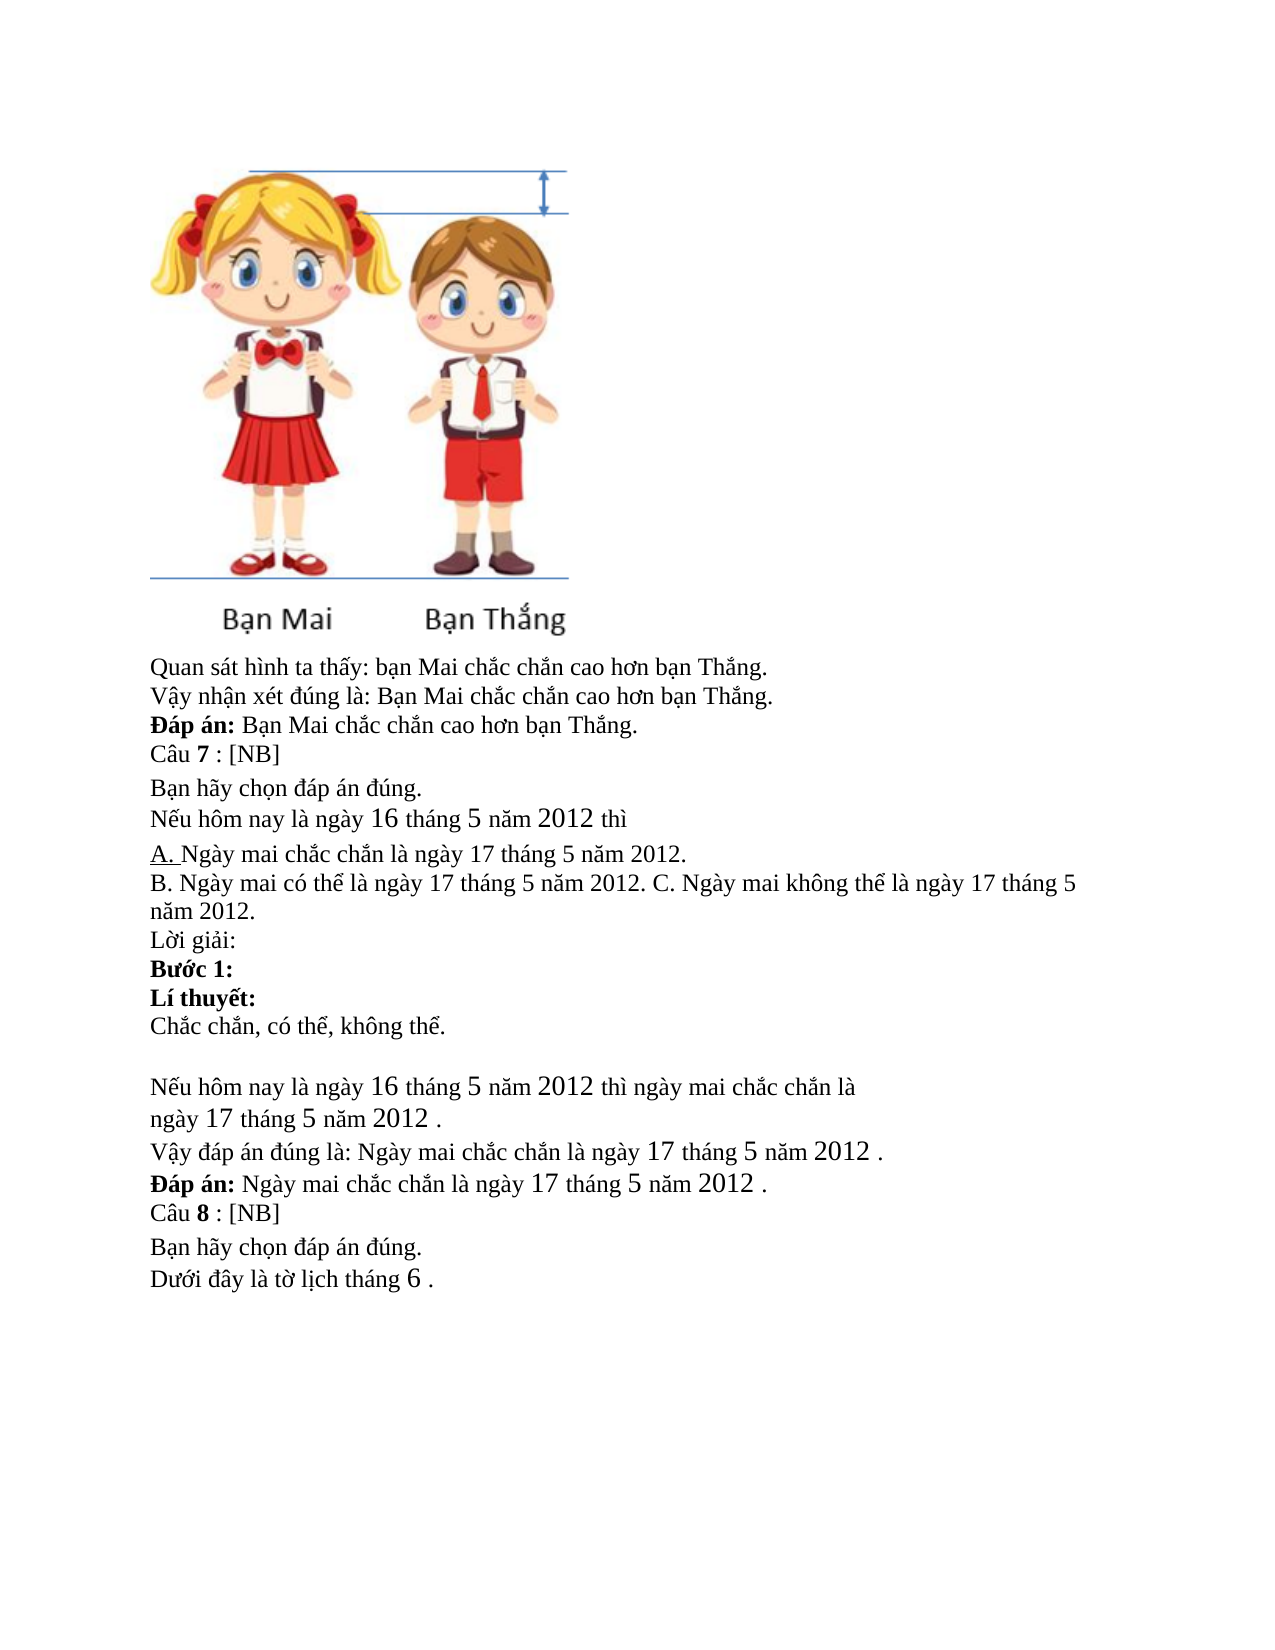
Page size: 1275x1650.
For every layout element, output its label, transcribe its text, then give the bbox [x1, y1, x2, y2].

text Lời giải: [150, 925, 1125, 954]
text Câu 7 : [NB] [150, 739, 1125, 767]
text Câu 8 : [NB] [150, 1198, 1125, 1227]
picture [150, 150, 590, 653]
text B. Ngày mai có thể là ngày 17 tháng 5 năm 2012. C. Ngày mai không thể là ngày 17 tháng 5 năm 2012. [150, 868, 1125, 925]
text A. Ngày mai chắc chắn là ngày 17 tháng 5 năm 2012. [150, 839, 1125, 868]
text Bước 1: [150, 954, 1125, 983]
text Bạn hãy chọn đáp án đúng. Nếu hôm nay là ngày 16 tháng 5 năm 2012 thì [150, 773, 1125, 834]
text Bạn hãy chọn đáp án đúng. Dưới đây là tờ lịch tháng 6 . Bạn Bảo sinh vào tháng 6 . Hỏi bạn Bảo có thể sinh vào ngày nào dưới đây? [150, 1232, 1125, 1293]
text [150, 150, 1125, 739]
text Lí thuyết: Chắc chắn, có thể, không thể. Nếu hôm nay là ngày 16 tháng 5 năm 2012 thì ngày mai chắc chắn là ngày 17 tháng 5 năm 2012 . Vậy đáp án đúng là: Ngày mai chắc chắn là ngày 17 tháng 5 năm 2012 . Đáp án: Ngày mai chắc chắn là ngày 17 tháng 5 năm 2012 . [150, 983, 1125, 1198]
